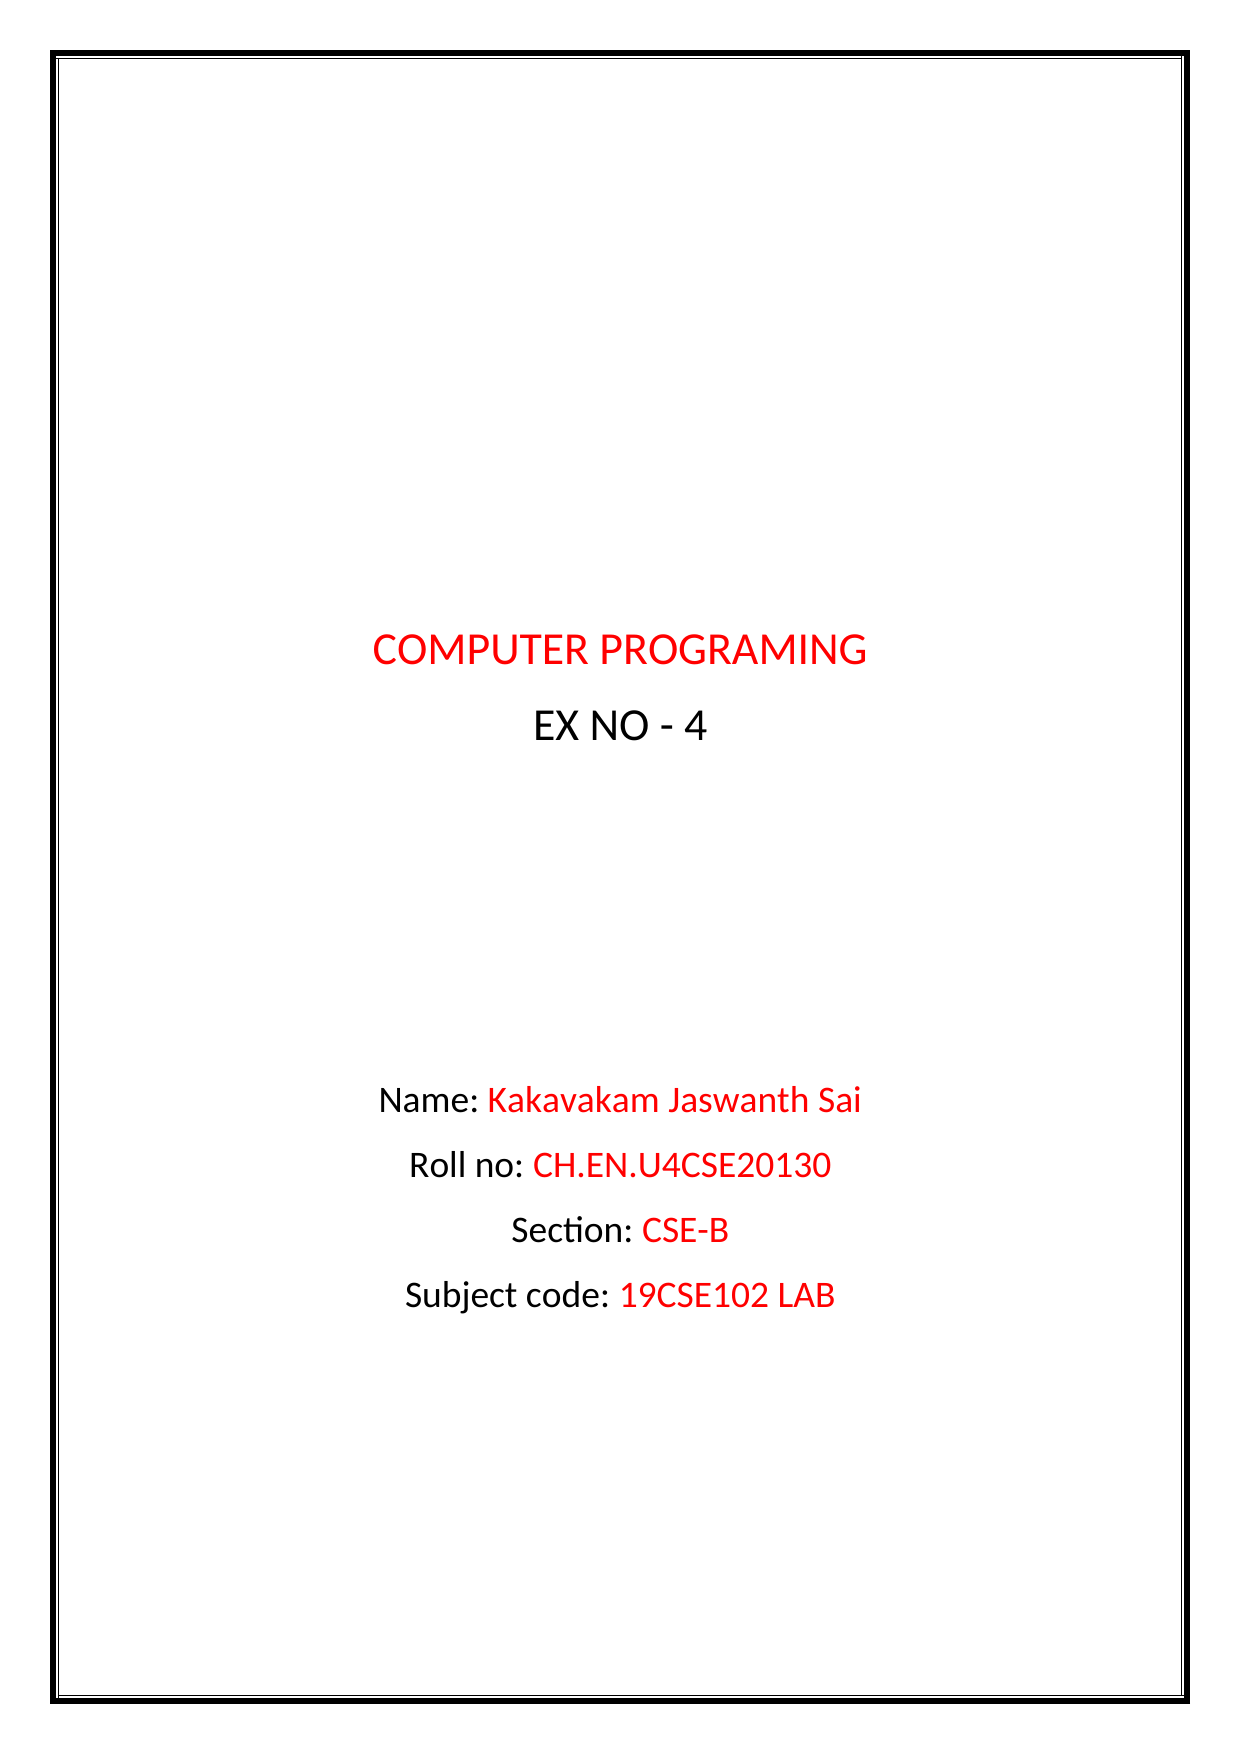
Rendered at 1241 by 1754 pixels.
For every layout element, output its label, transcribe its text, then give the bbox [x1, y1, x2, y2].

text EX NO - 4 [89, 696, 1152, 752]
text COMPUTER PROGRAMING [89, 620, 1152, 676]
text Name: Kakavakam Jaswanth Sai [89, 1076, 1152, 1122]
text Section: CSE-B [89, 1206, 1152, 1252]
text Subject code: 19CSE102 LAB [89, 1271, 1152, 1317]
text Roll no: CH.EN.U4CSE20130 [89, 1141, 1152, 1187]
